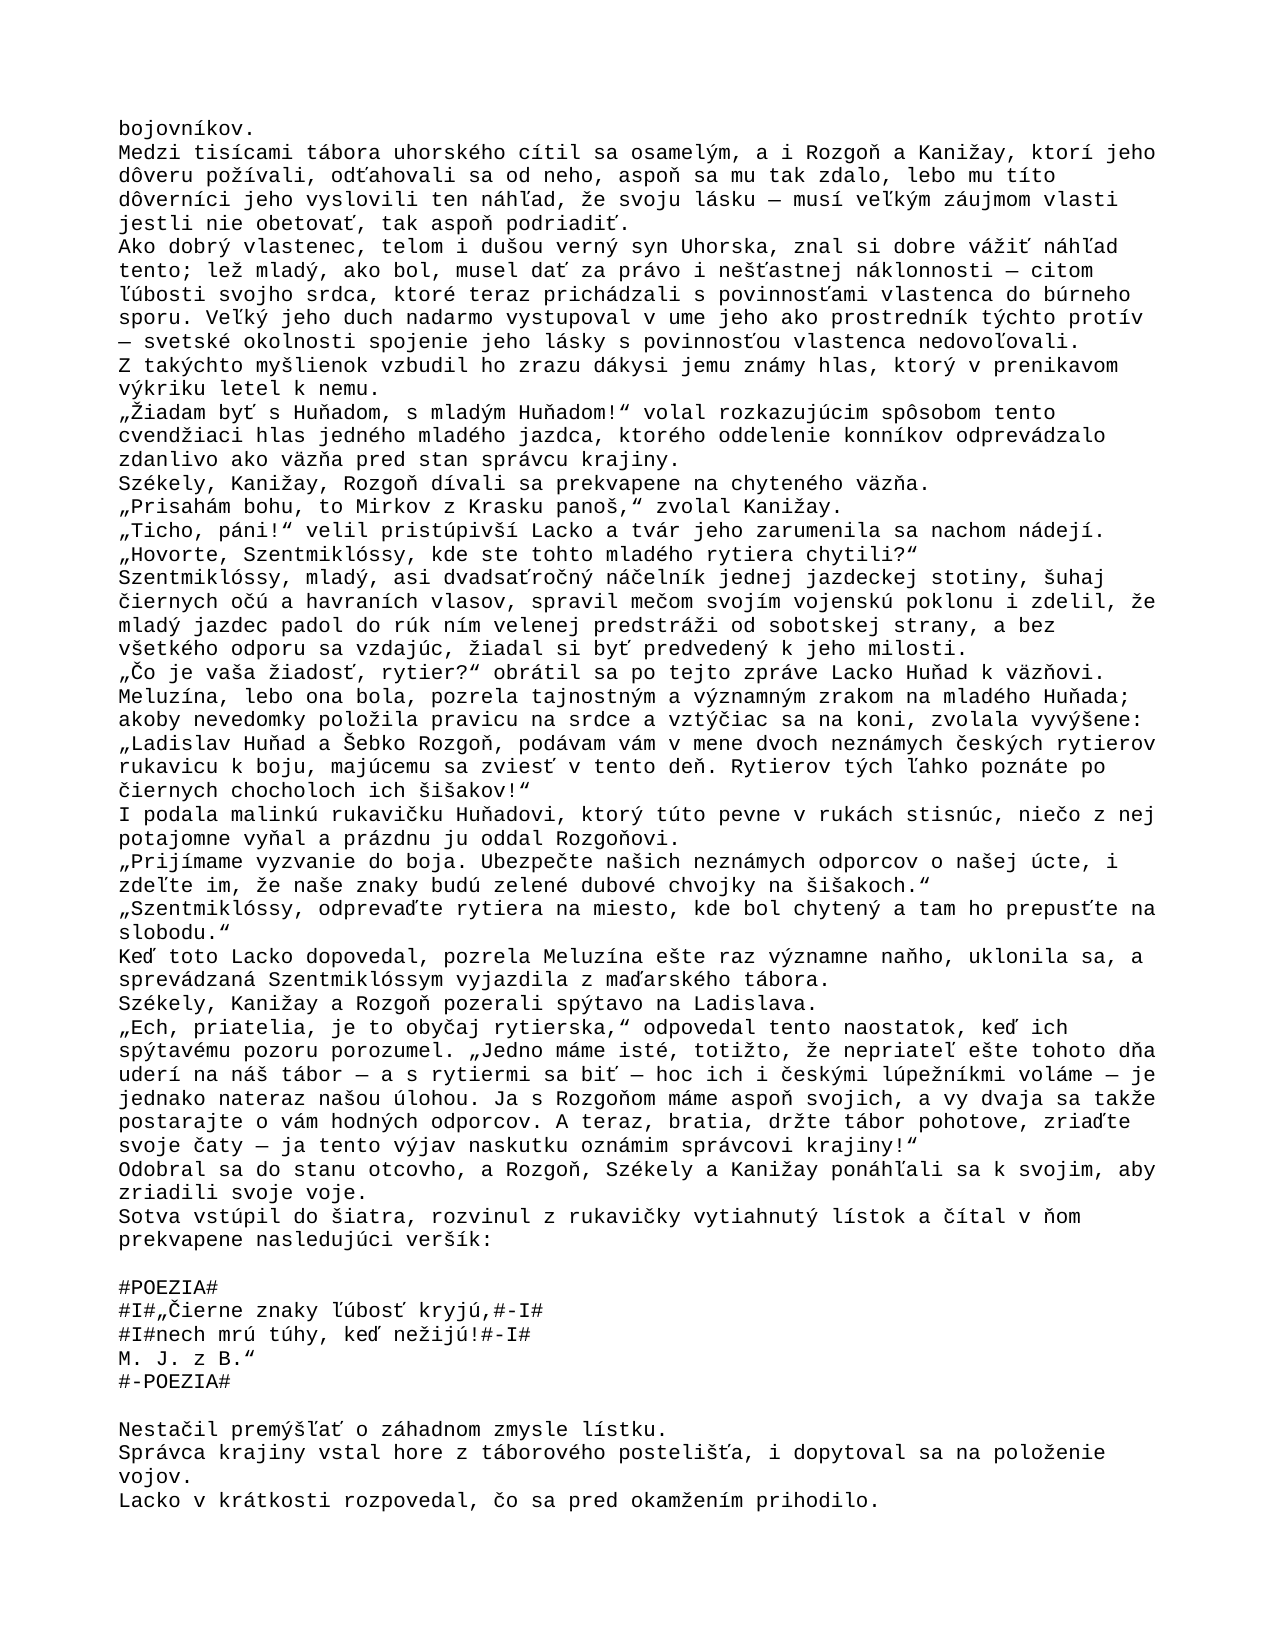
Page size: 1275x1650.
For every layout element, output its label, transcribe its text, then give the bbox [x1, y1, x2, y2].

text #I#nech mrú túhy, keď nežijú!#-I# [118, 1324, 1157, 1348]
text Lacko v krátkosti rozpovedal, čo sa pred okamžením prihodilo. [118, 1489, 1157, 1513]
text Székely, Kanižay, Rozgoň dívali sa prekvapene na chyteného väzňa. [118, 473, 1157, 496]
text Správca krajiny vstal hore z táborového postelišťa, i dopytoval sa na položenie vojov. [118, 1442, 1157, 1489]
text „Prisahám bohu, to Mirkov z Krasku panoš,“ zvolal Kanižay. [118, 496, 1157, 520]
text „Žiadam byť s Huňadom, s mladým Huňadom!“ volal rozkazujúcim spôsobom tento cvendžiaci hlas jedného mladého jazdca, ktorého oddelenie konníkov odprevádzalo zdanlivo ako väzňa pred stan správcu krajiny. [118, 402, 1157, 473]
text „Ech, priatelia, je to obyčaj rytierska,“ odpovedal tento naostatok, keď ich spýtavému pozoru porozumel. „Jedno máme isté, totižto, že nepriateľ ešte tohoto dňa uderí na náš tábor — a s rytiermi sa biť — hoc ich i českými lúpežníkmi voláme — je jednako nateraz našou úlohou. Ja s Rozgoňom máme aspoň svojich, a vy dvaja sa takže postarajte o vám hodných odporcov. A teraz, bratia, držte tábor pohotove, zriaďte svoje čaty — ja tento výjav naskutku oznámim správcovi krajiny!“ [118, 1017, 1157, 1158]
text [118, 118, 1157, 142]
text Nestačil premýšľať o záhadnom zmysle lístku. [118, 1419, 1157, 1442]
text I podala malinkú rukavičku Huňadovi, ktorý túto pevne v rukách stisnúc, niečo z nej potajomne vyňal a prázdnu ju oddal Rozgoňovi. [118, 804, 1157, 851]
text „Ticho, páni!“ velil pristúpivší Lacko a tvár jeho zarumenila sa nachom nádejí. „Hovorte, Szentmiklóssy, kde ste tohto mladého rytiera chytili?“ [118, 520, 1157, 567]
text „Prijímame vyzvanie do boja. Ubezpečte našich neznámych odporcov o našej úcte, i zdeľte im, že naše znaky budú zelené dubové chvojky na šišakoch.“ [118, 851, 1157, 898]
text Szentmiklóssy, mladý, asi dvadsaťročný náčelník jednej jazdeckej stotiny, šuhaj čiernych očú a havraních vlasov, spravil mečom svojím vojenskú poklonu i zdelil, že mladý jazdec padol do rúk ním velenej predstráži od sobotskej strany, a bez všetkého odporu sa vzdajúc, žiadal si byť predvedený k jeho milosti. [118, 567, 1157, 662]
text #-POEZIA# [118, 1371, 1157, 1395]
text „Ladislav Huňad a Šebko Rozgoň, podávam vám v mene dvoch neznámych českých rytierov rukavicu k boju, majúcemu sa zviesť v tento deň. Rytierov tých ľahko poznáte po čiernych chocholoch ich šišakov!“ [118, 733, 1157, 804]
text Sotva vstúpil do šiatra, rozvinul z rukavičky vytiahnutý lístok a čítal v ňom prekvapene nasledujúci veršík: [118, 1206, 1157, 1253]
text Odobral sa do stanu otcovho, a Rozgoň, Székely a Kanižay ponáhľali sa k svojim, aby zriadili svoje voje. [118, 1158, 1157, 1206]
text Székely, Kanižay a Rozgoň pozerali spýtavo na Ladislava. [118, 993, 1157, 1017]
text Medzi tisícami tábora uhorského cítil sa osamelým, a i Rozgoň a Kanižay, ktorí jeho dôveru požívali, odťahovali sa od neho, aspoň sa mu tak zdalo, lebo mu títo dôverníci jeho vyslovili ten náhľad, že svoju lásku — musí veľkým záujmom vlasti jestli nie obetovať, tak aspoň podriadiť. [118, 142, 1157, 236]
text „Čo je vaša žiadosť, rytier?“ obrátil sa po tejto zpráve Lacko Huňad k väzňovi. [118, 662, 1157, 686]
text Meluzína, lebo ona bola, pozrela tajnostným a významným zrakom na mladého Huňada; akoby nevedomky položila pravicu na srdce a vztýčiac sa na koni, zvolala vyvýšene: [118, 686, 1157, 733]
text „Szentmiklóssy, odprevaďte rytiera na miesto, kde bol chytený a tam ho prepusťte na slobodu.“ [118, 898, 1157, 946]
text #POEZIA# [118, 1277, 1157, 1300]
text Ako dobrý vlastenec, telom i dušou verný syn Uhorska, znal si dobre vážiť náhľad tento; lež mladý, ako bol, musel dať za právo i nešťastnej náklonnosti — citom ľúbosti svojho srdca, ktoré teraz prichádzali s povinnosťami vlastenca do búrneho sporu. Veľký jeho duch nadarmo vystupoval v ume jeho ako prostredník týchto protív — svetské okolnosti spojenie jeho lásky s povinnosťou vlastenca nedovoľovali. [118, 236, 1157, 354]
text #I#„Čierne znaky ľúbosť kryjú,#-I# [118, 1300, 1157, 1324]
text Keď toto Lacko dopovedal, pozrela Meluzína ešte raz významne naňho, uklonila sa, a sprevádzaná Szentmiklóssym vyjazdila z maďarského tábora. [118, 946, 1157, 993]
text M. J. z B.“ [118, 1348, 1157, 1371]
text Z takýchto myšlienok vzbudil ho zrazu dákysi jemu známy hlas, ktorý v prenikavom výkriku letel k nemu. [118, 354, 1157, 402]
